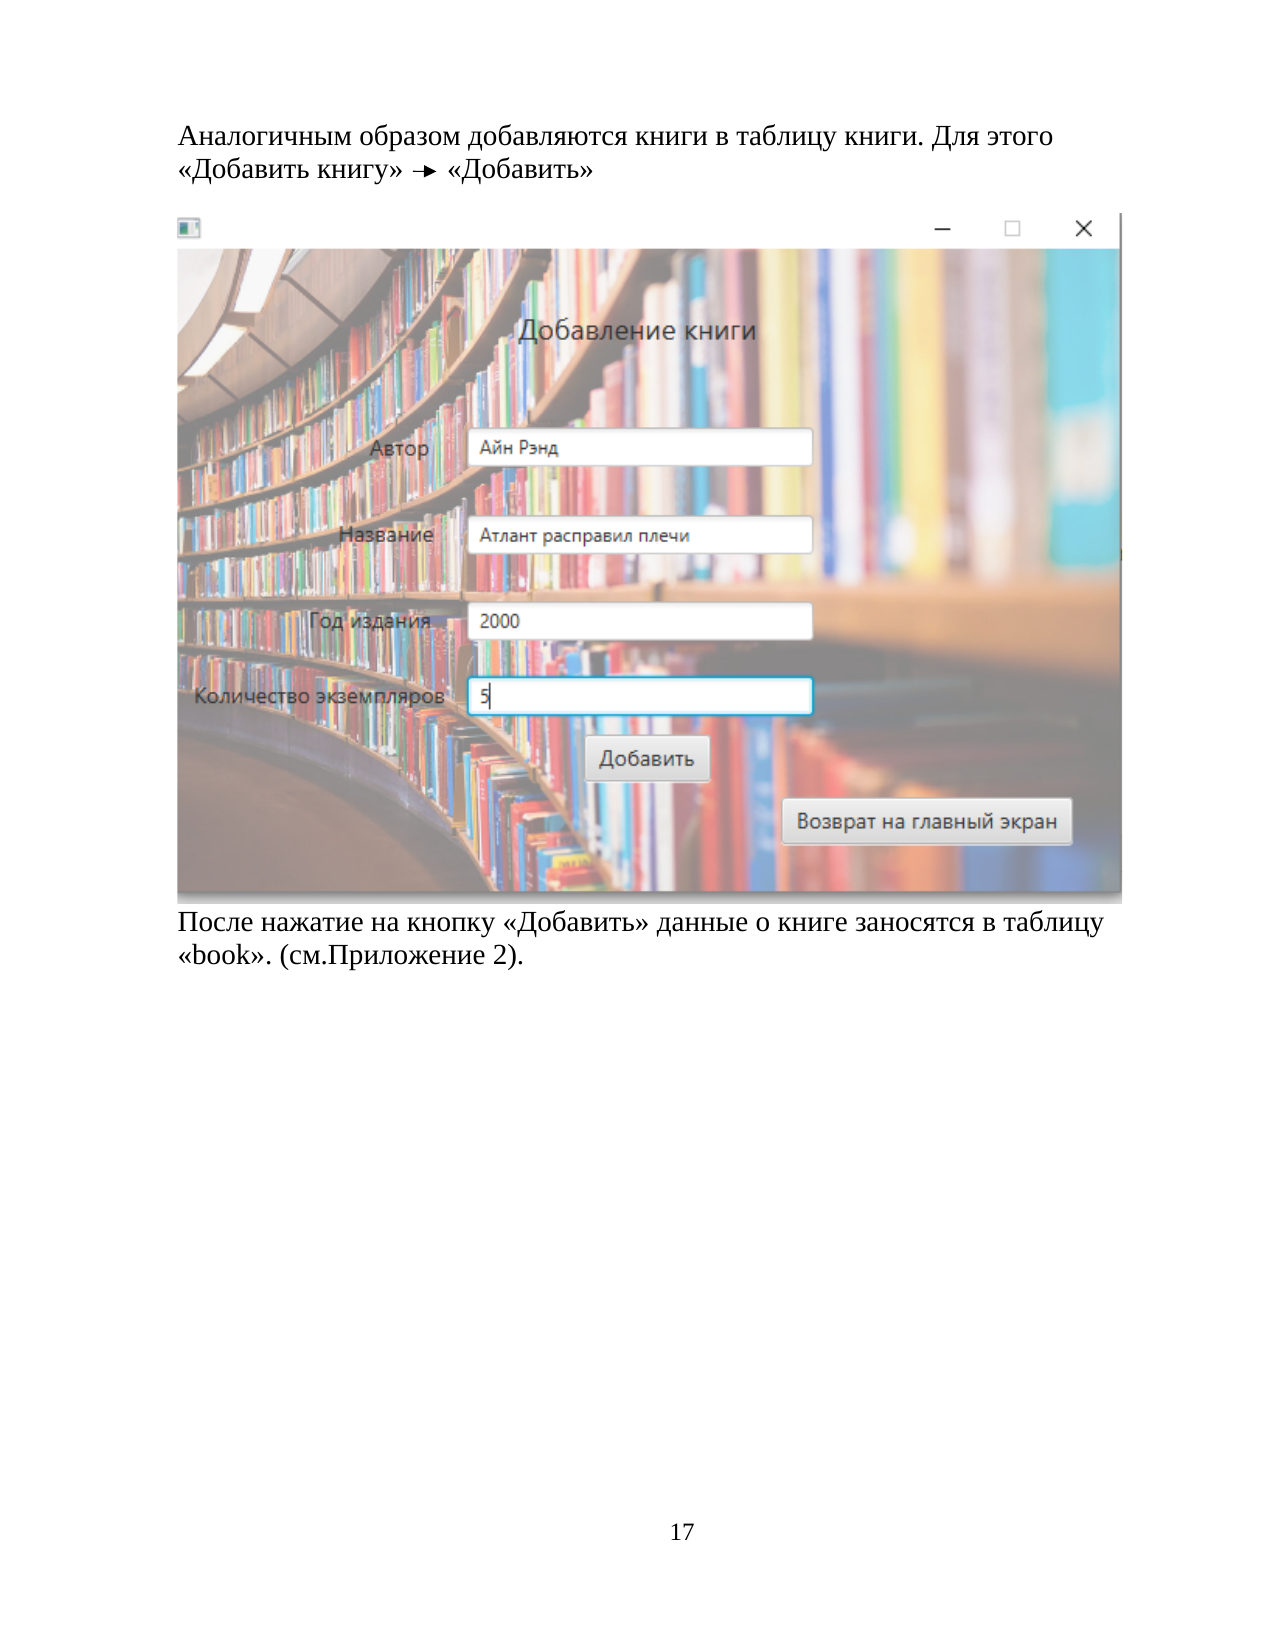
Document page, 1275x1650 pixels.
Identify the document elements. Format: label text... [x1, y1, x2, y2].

text После нажатие на кнопку «Добавить» данные о книге заносятся в таблицу «book». (см.Приложение 2). [177, 904, 1186, 971]
text Аналогичным образом добавляются книги в таблицу книги. Для этого «Добавить книгу» «Добавить» [177, 118, 1186, 185]
picture [177, 213, 1123, 904]
